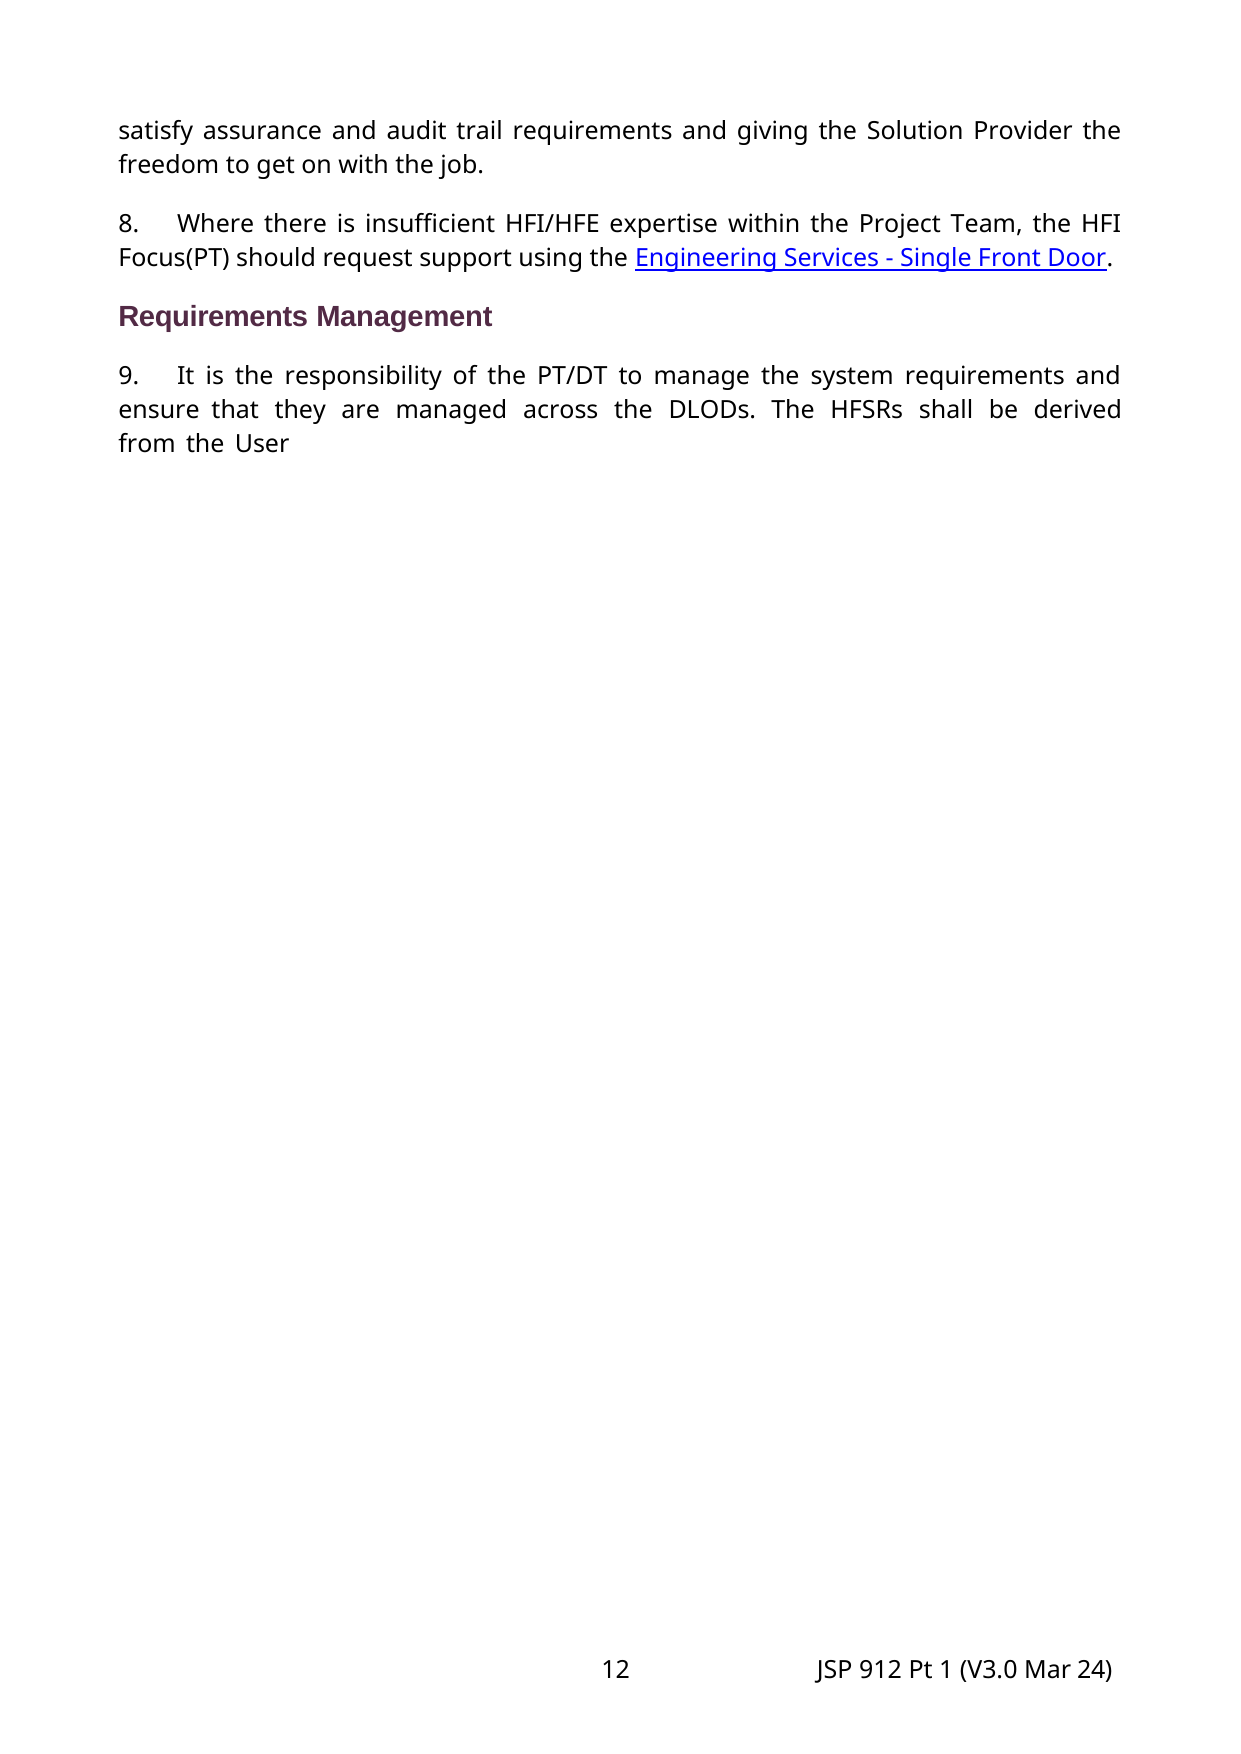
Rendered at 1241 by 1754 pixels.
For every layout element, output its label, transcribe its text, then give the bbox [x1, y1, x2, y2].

subtitle Requirements Management [118, 299, 1137, 332]
list It is the responsibility of the PT/DT to manage the system requirements and ensure that they are managed across the DLODs. The HFSRs shall be derived from the User [118, 357, 1122, 459]
list Where there is insufficient HFI/HFE expertise within the Project Team, the HFI Focus(PT) should request support using the Engineering Services - Single Front Door. [118, 206, 1122, 274]
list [118, 112, 1123, 181]
